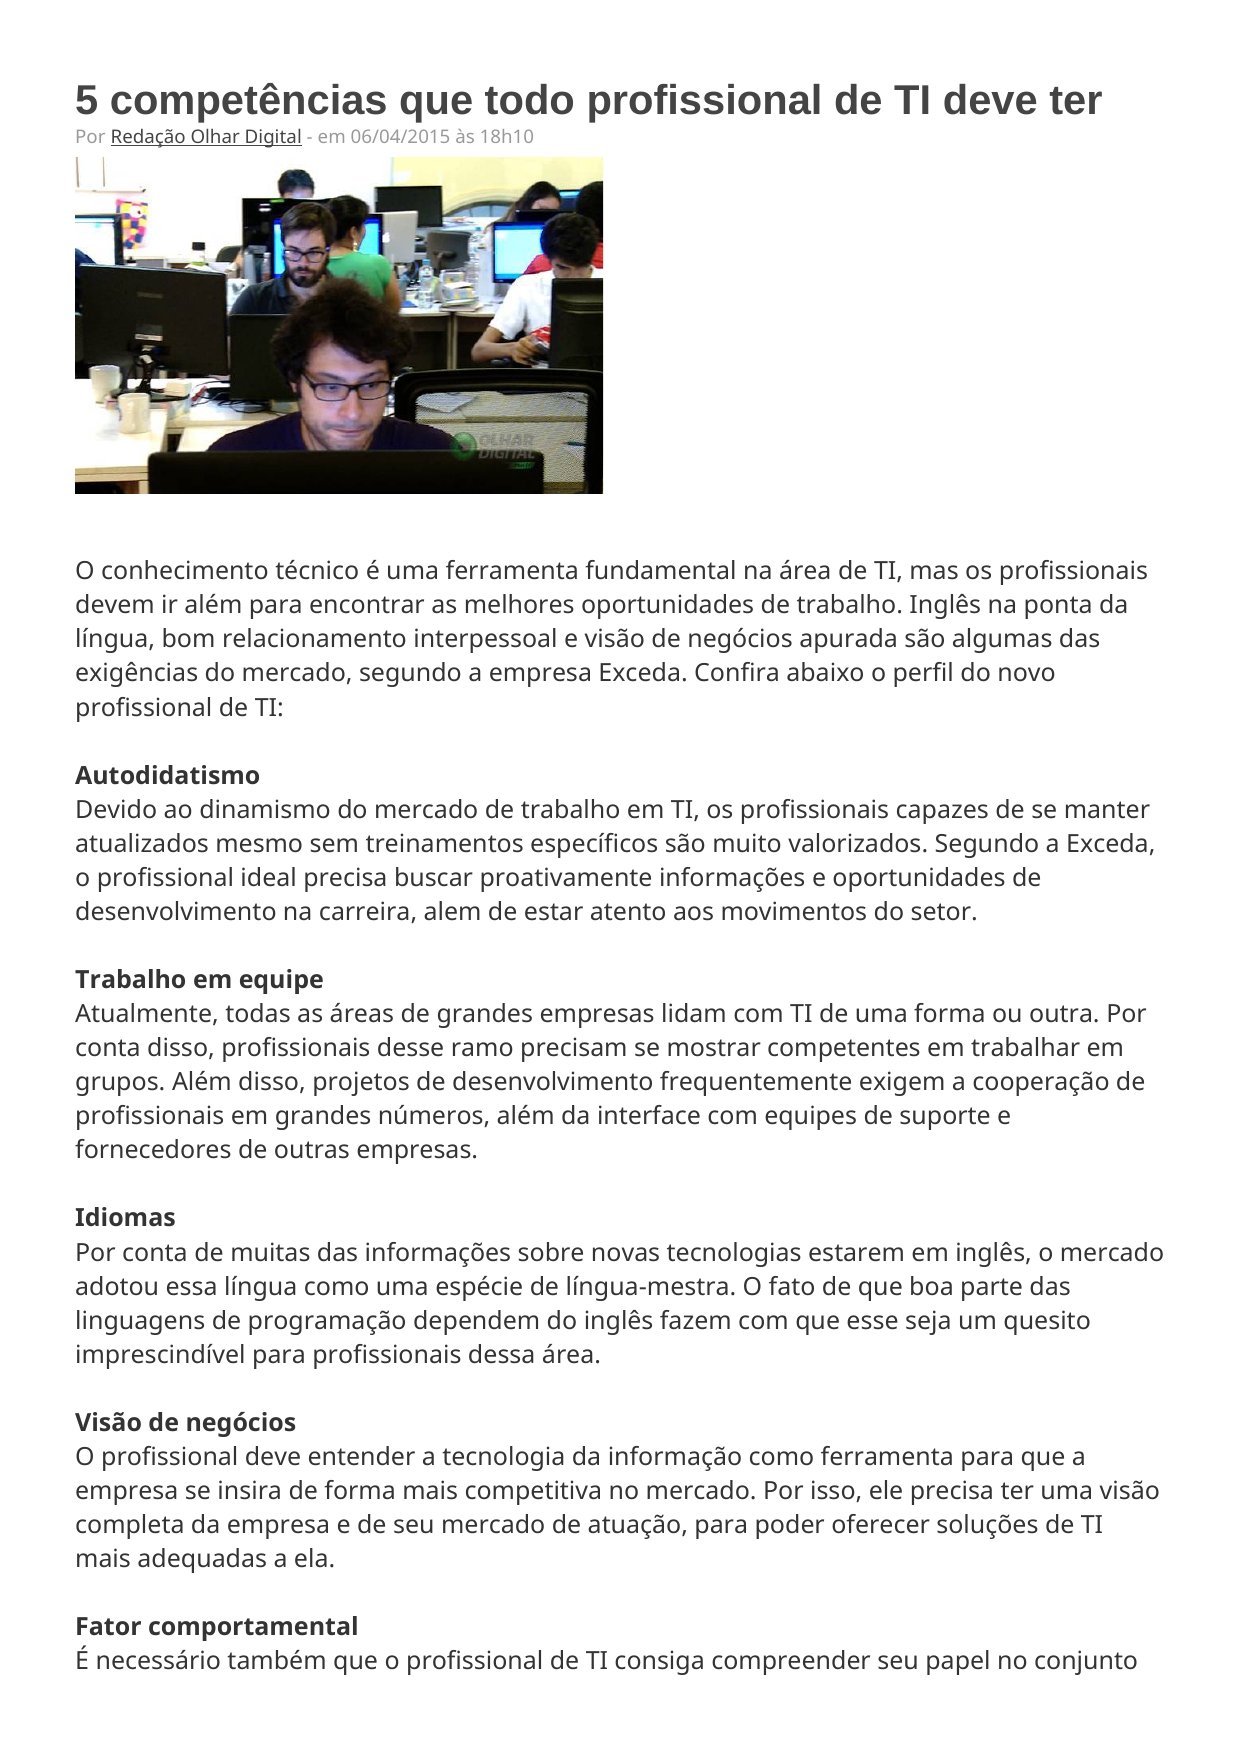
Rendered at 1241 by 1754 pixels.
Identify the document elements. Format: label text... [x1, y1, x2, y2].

text 5 competências que todo profissional de TI deve ter [75, 75, 1165, 123]
picture [75, 157, 604, 494]
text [75, 553, 1165, 1677]
text Por Redação Olhar Digital - em 06/04/2015 às 18h10 [75, 123, 1165, 148]
